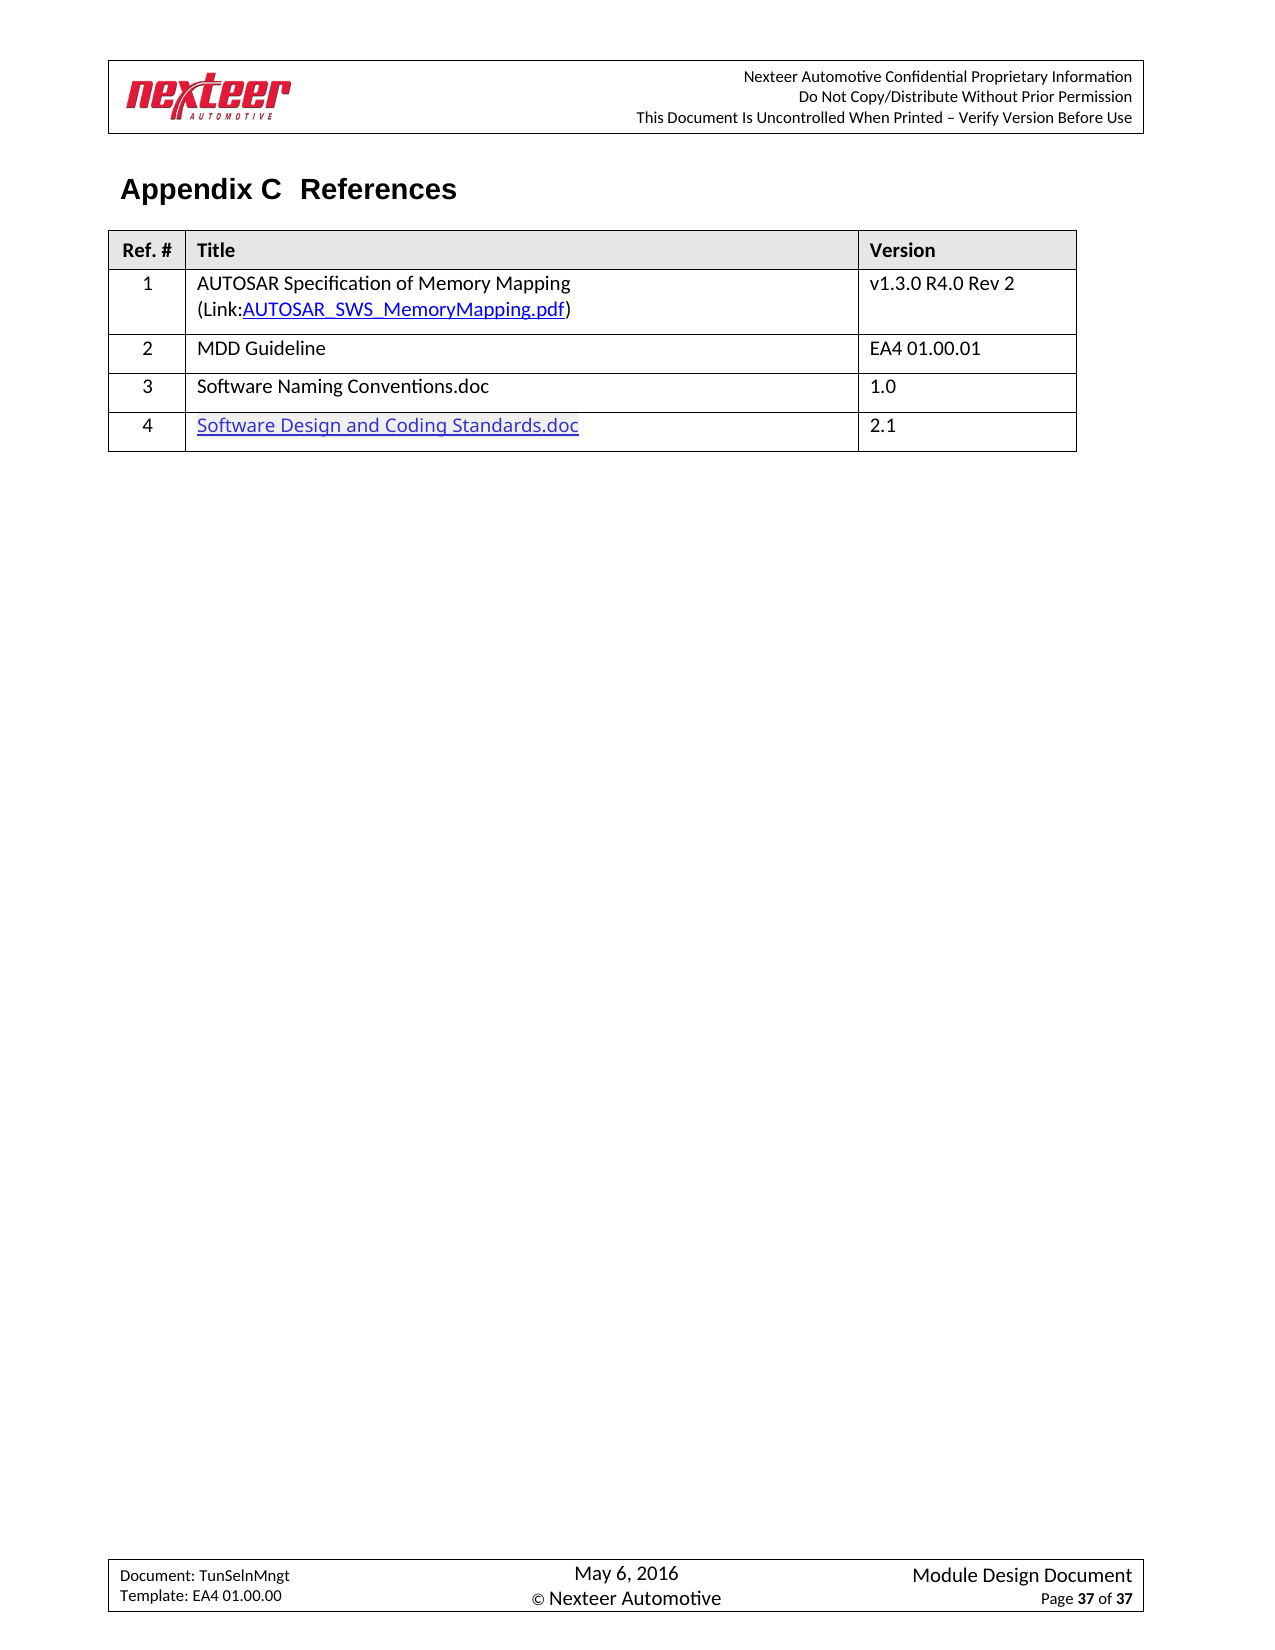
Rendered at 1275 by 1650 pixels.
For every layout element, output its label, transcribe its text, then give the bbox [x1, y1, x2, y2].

subtitle References [120, 172, 1155, 205]
table_cell Software Naming Conventions.doc [186, 374, 858, 412]
table_cell MDD Guideline [186, 335, 858, 373]
table_cell AUTOSAR Specification of Memory Mapping (Link:AUTOSAR_SWS_MemoryMapping.pdf) [186, 270, 858, 334]
table_cell 1 [109, 270, 185, 334]
table_header Version [859, 231, 1076, 269]
table_cell 3 [109, 374, 185, 412]
table_cell 4 [109, 413, 185, 451]
table_cell EA4 01.00.01 [859, 335, 1076, 373]
table_cell 2.1 [859, 413, 1076, 451]
table_cell 1.0 [859, 374, 1076, 412]
table_cell v1.3.0 R4.0 Rev 2 [859, 270, 1076, 334]
picture [120, 61, 295, 133]
table_cell 2 [109, 335, 185, 373]
table_header Ref. # [109, 231, 185, 269]
table_cell Software Design and Coding Standards.doc [186, 413, 858, 451]
table_header Title [186, 231, 858, 269]
